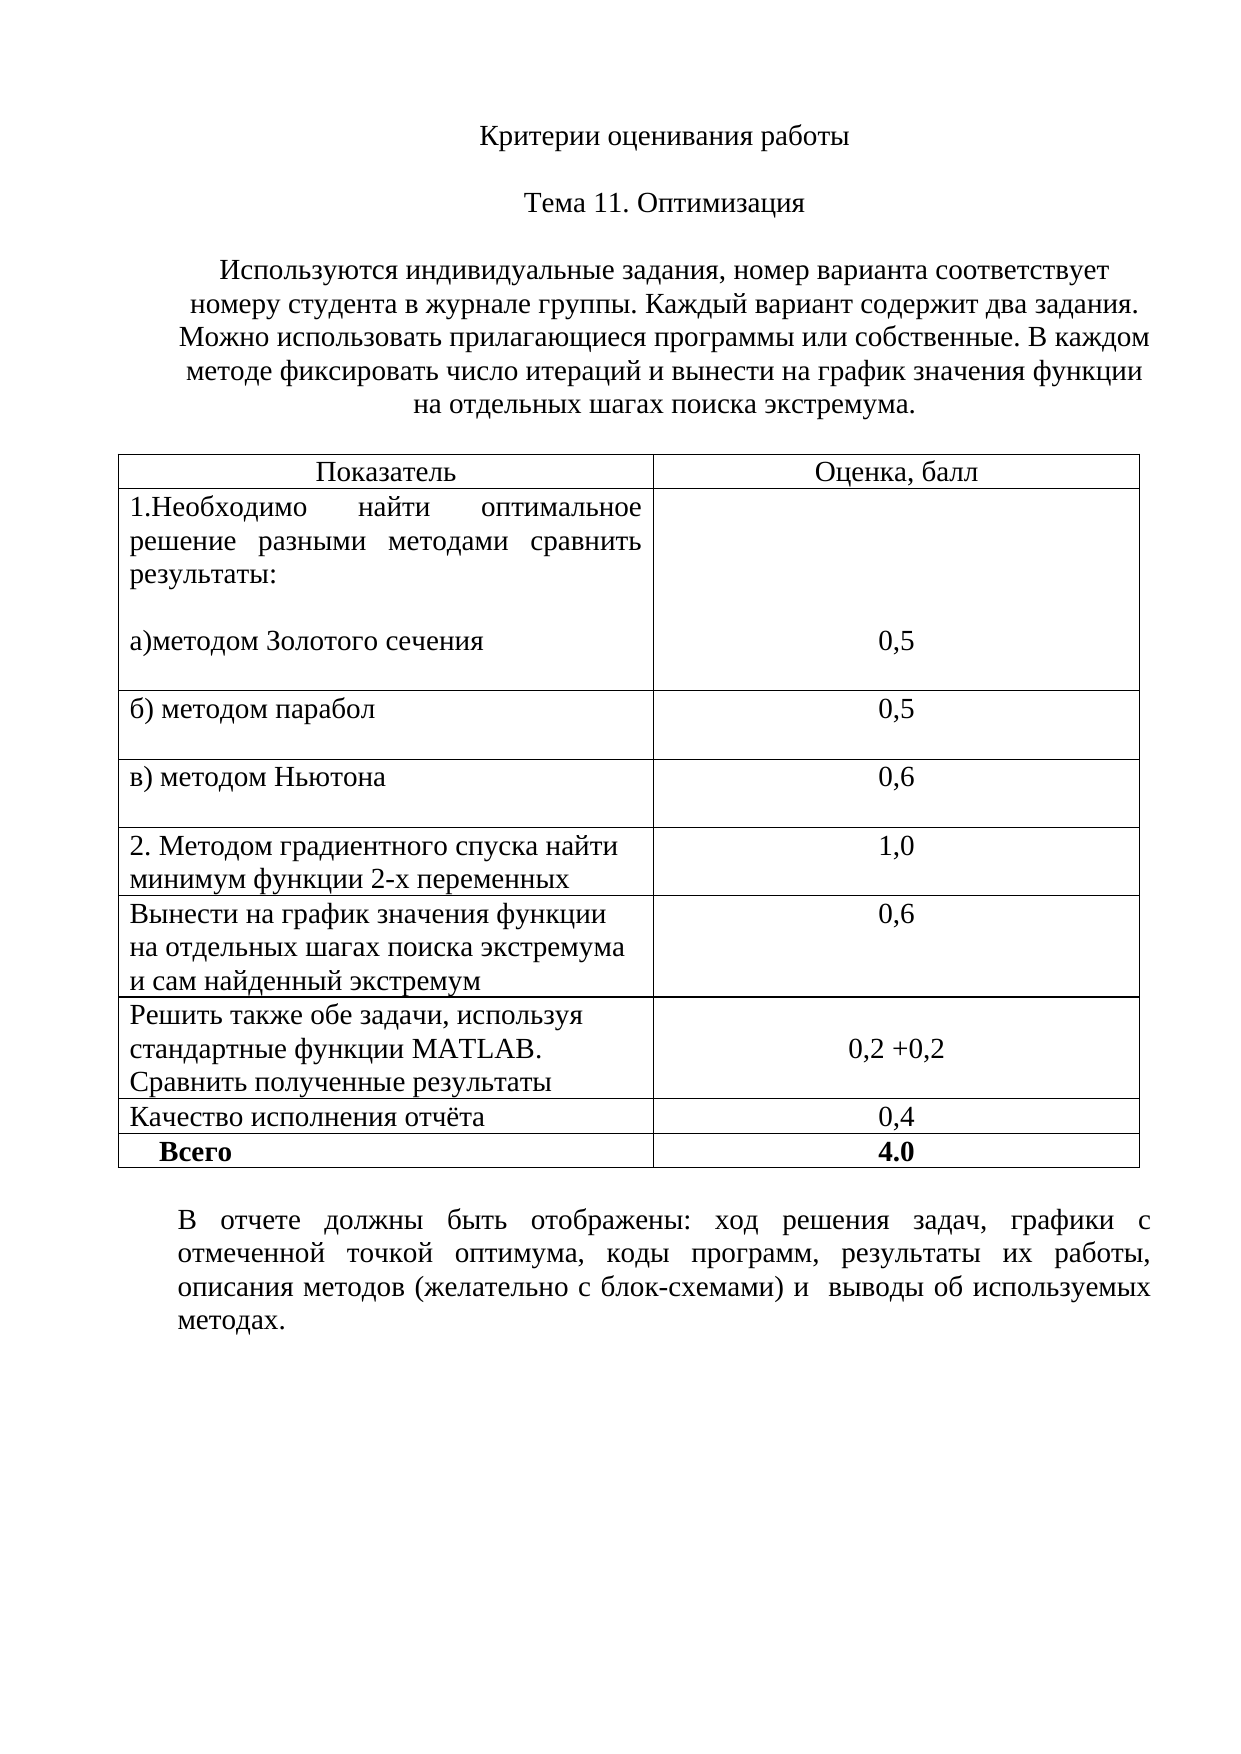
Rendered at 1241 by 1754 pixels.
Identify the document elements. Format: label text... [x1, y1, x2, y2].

table_cell Вынести на график значения функции на отдельных шагах поиска экстремума и сам найденный экстремум [119, 896, 653, 996]
table_header Показатель [119, 455, 653, 488]
text Тема 11. Оптимизация [177, 185, 1152, 219]
table_cell 2. Методом градиентного спуска найти минимум функции 2-х переменных [119, 828, 653, 895]
table_cell 0,6 [654, 896, 1139, 996]
table_cell 0,4 [654, 1099, 1139, 1133]
table_cell 1.Необходимо найти оптимальное решение разными методами сравнить результаты: а)методом Золотого сечения [119, 489, 653, 690]
table_cell 0,5 [654, 691, 1139, 758]
table_cell 0,5 [654, 489, 1139, 690]
text Можно использовать прилагающиеся программы или собственные. В каждом методе фиксировать число итераций и вынести на график значения функции на отдельных шагах поиска экстремума. [177, 319, 1152, 420]
table_cell Качество исполнения отчёта [119, 1099, 653, 1133]
table_cell Решить также обе задачи, используя стандартные функции MATLAB. Сравнить полученные результаты [119, 998, 653, 1098]
text Используются индивидуальные задания, номер варианта соответствует номеру студента в журнале группы. Каждый вариант содержит два задания. [177, 252, 1152, 319]
table_cell в) методом Ньютона [119, 760, 653, 827]
table_cell 0,2 +0,2 [654, 998, 1139, 1098]
text Критерии оценивания работы [177, 118, 1152, 152]
text В отчете должны быть отображены: ход решения задач, графики с отмеченной точкой оптимума, коды программ, результаты их работы, описания методов (желательно с блок-схемами) и выводы об используемых методах. [177, 1202, 1152, 1336]
table_cell 1,0 [654, 828, 1139, 895]
table_cell 4.0 [654, 1134, 1139, 1167]
table_cell б) методом парабол [119, 691, 653, 758]
table_header Оценка, балл [654, 455, 1139, 488]
table_cell Всего [119, 1134, 653, 1167]
table_cell 0,6 [654, 760, 1139, 827]
